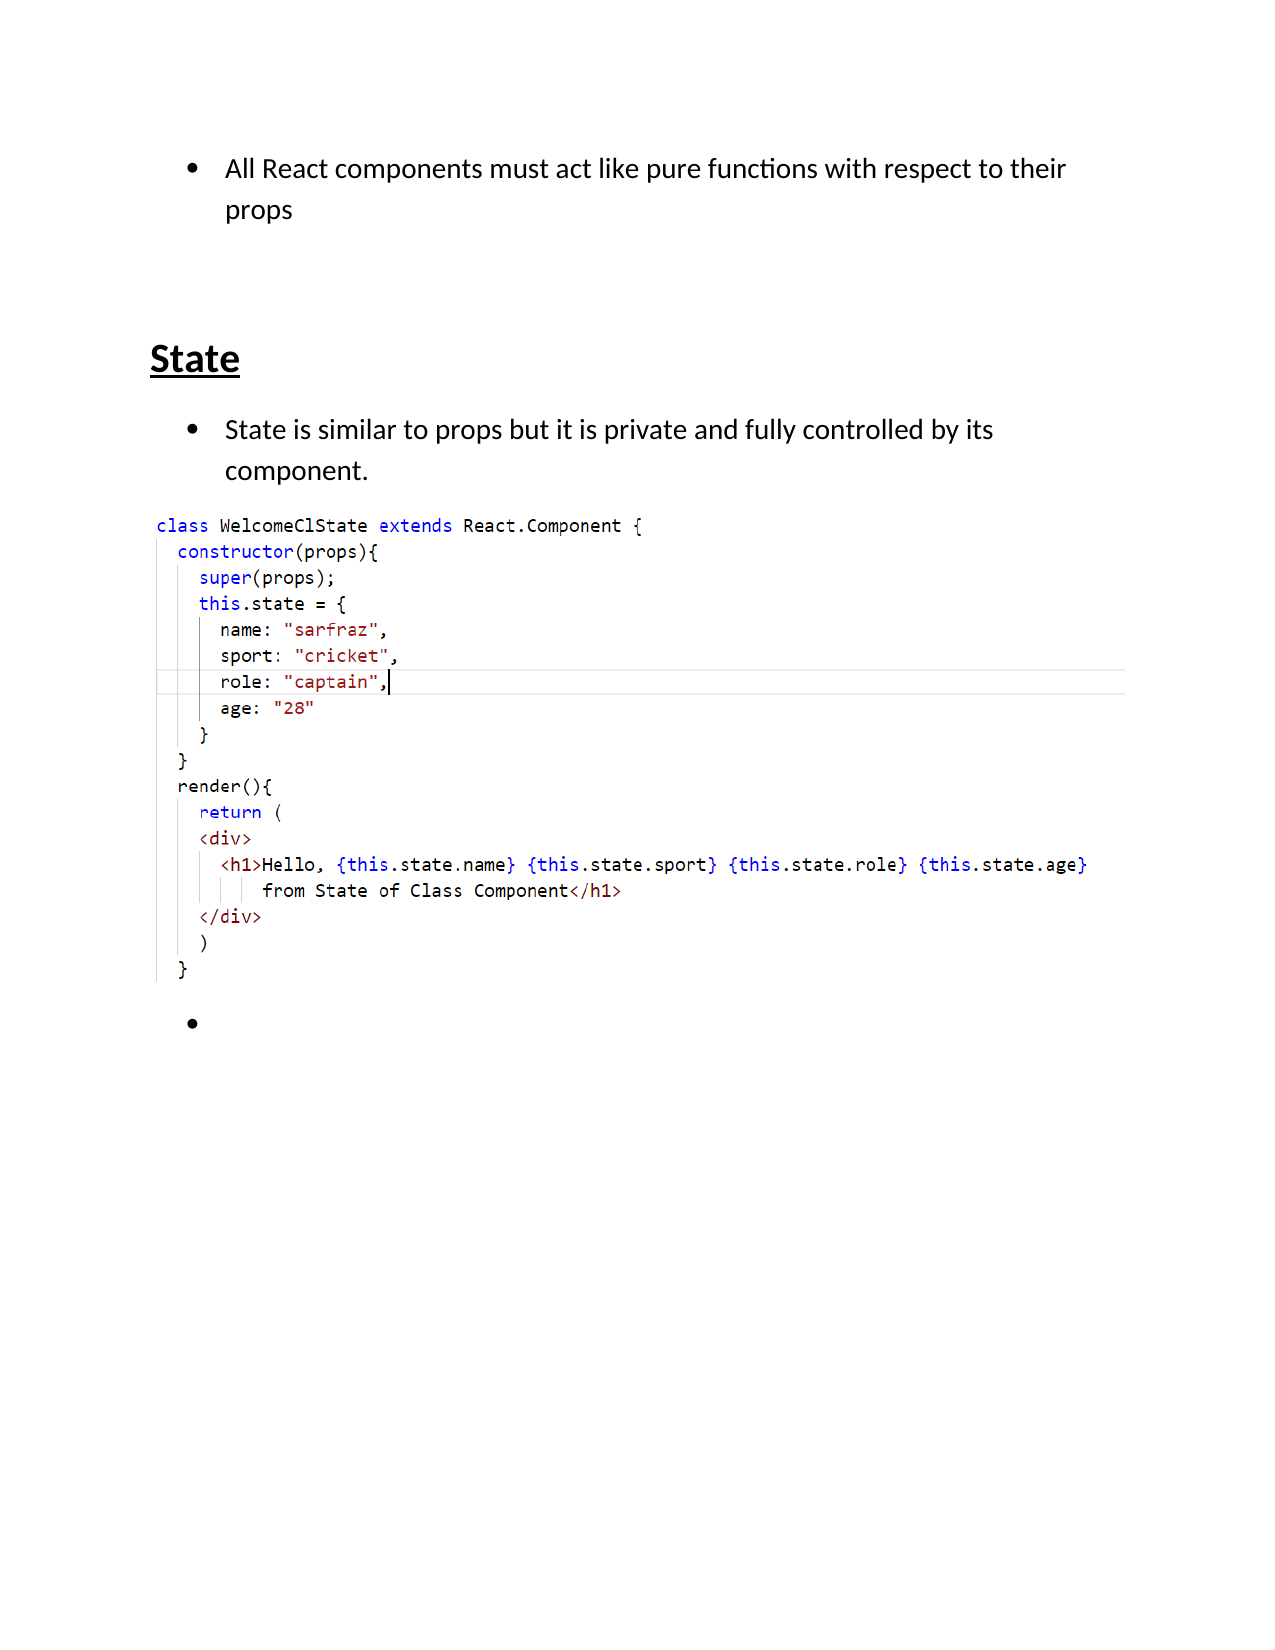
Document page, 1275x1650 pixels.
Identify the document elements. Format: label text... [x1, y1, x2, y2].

list All React components must act like pure functions with respect to their props [187, 150, 1125, 227]
list State is similar to props but it is private and fully controlled by its component. [187, 411, 1125, 488]
picture [150, 513, 1125, 982]
text State [150, 332, 1125, 383]
